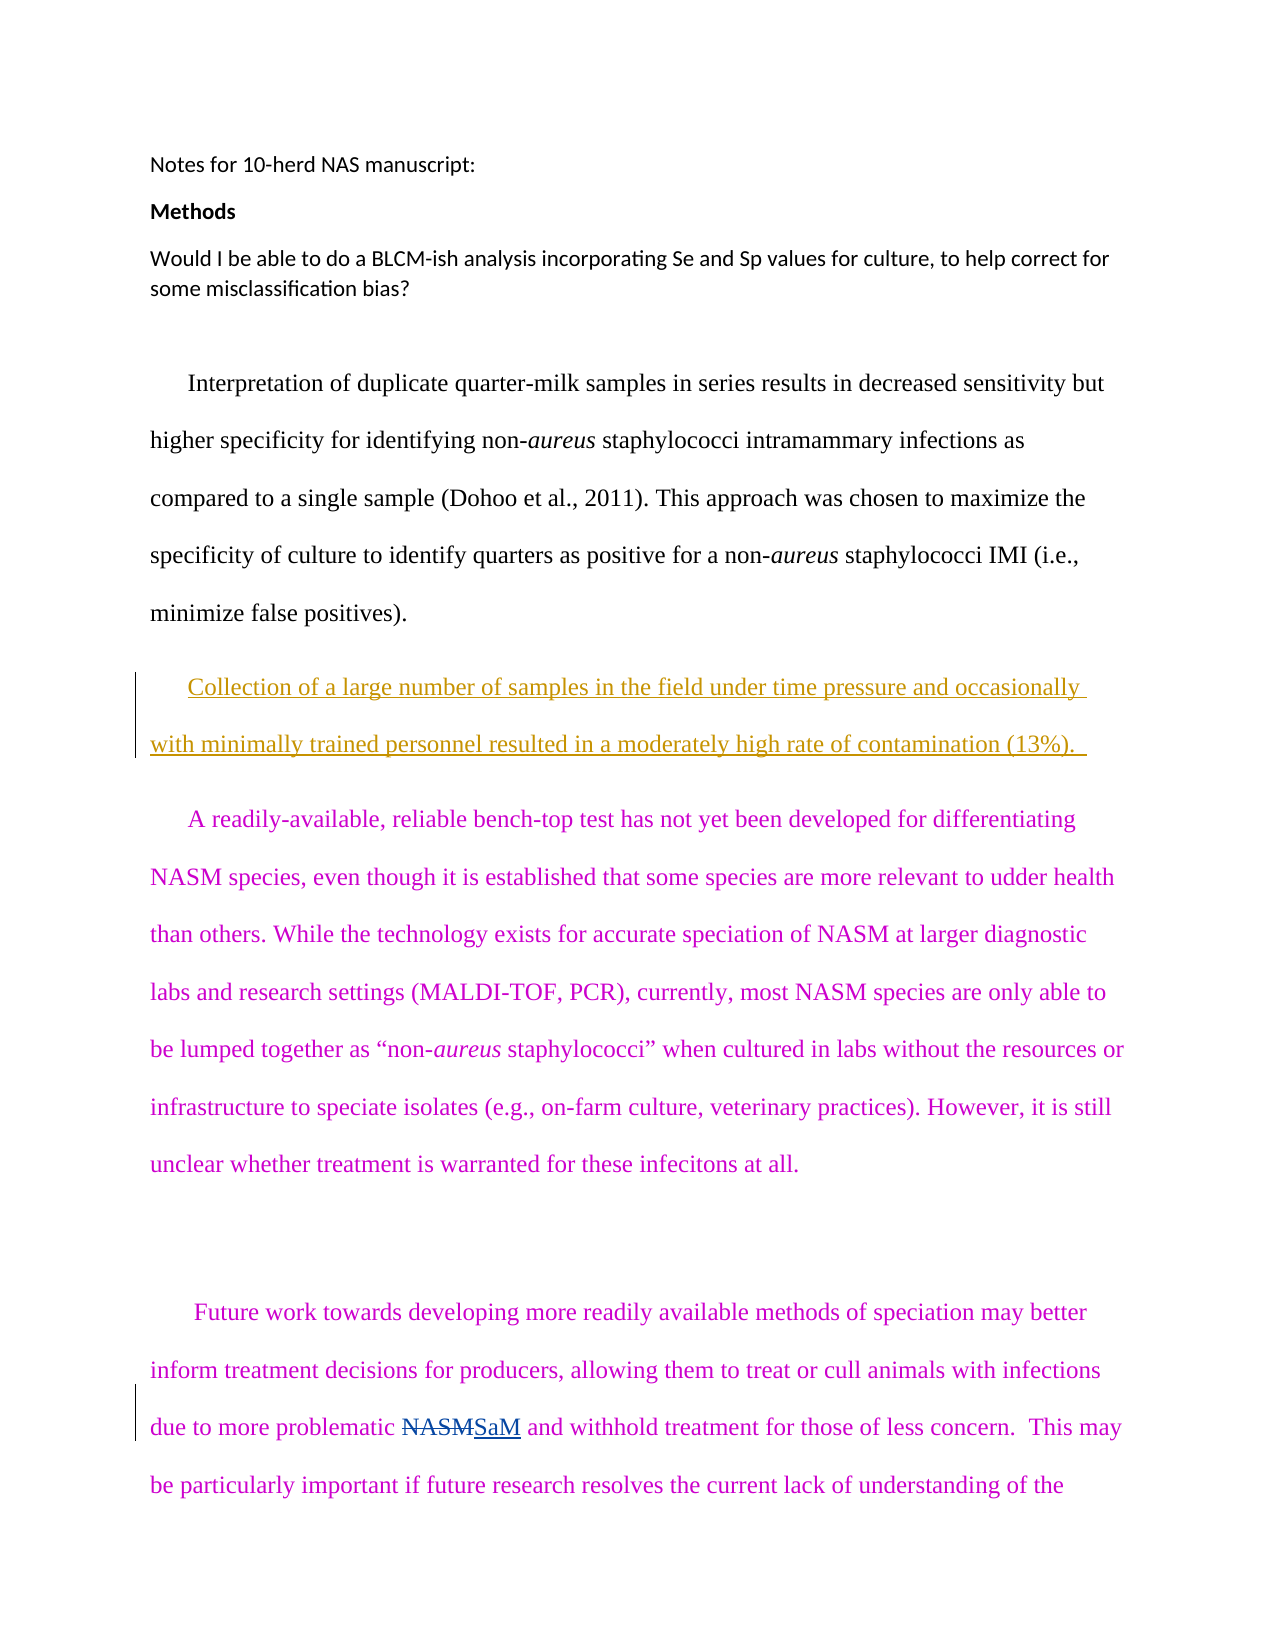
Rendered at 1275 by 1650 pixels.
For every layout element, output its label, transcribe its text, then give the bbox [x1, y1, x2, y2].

text Interpretation of duplicate quarter-milk samples in series results in decreased sensitivity but higher specificity for identifying non-aureus staphylococci intramammary infections as compared to a single sample (Dohoo et al., 2011). This approach was chosen to maximize the specificity of culture to identify quarters as positive for a non-aureus staphylococci IMI (i.e., minimize false positives). [150, 368, 1125, 626]
text Methods [150, 197, 1125, 225]
text A readily-available, reliable bench-top test has not yet been developed for differentiating NASM species, even though it is established that some species are more relevant to udder health than others. While the technology exists for accurate speciation of NASM at larger diagnostic labs and research settings (MALDI-TOF, PCR), currently, most NASM species are only able to be lumped together as “non-aureus staphylococci” when cultured in labs without the resources or infrastructure to speciate isolates (e.g., on-farm culture, veterinary practices). However, it is still unclear whether treatment is warranted for these infecitons at all. [150, 804, 1125, 1178]
text Notes for 10-herd NAS manuscript: [150, 150, 1125, 178]
text Would I be able to do a BLCM-ish analysis incorporating Se and Sp values for culture, to help correct for some misclassification bias? [150, 244, 1125, 302]
